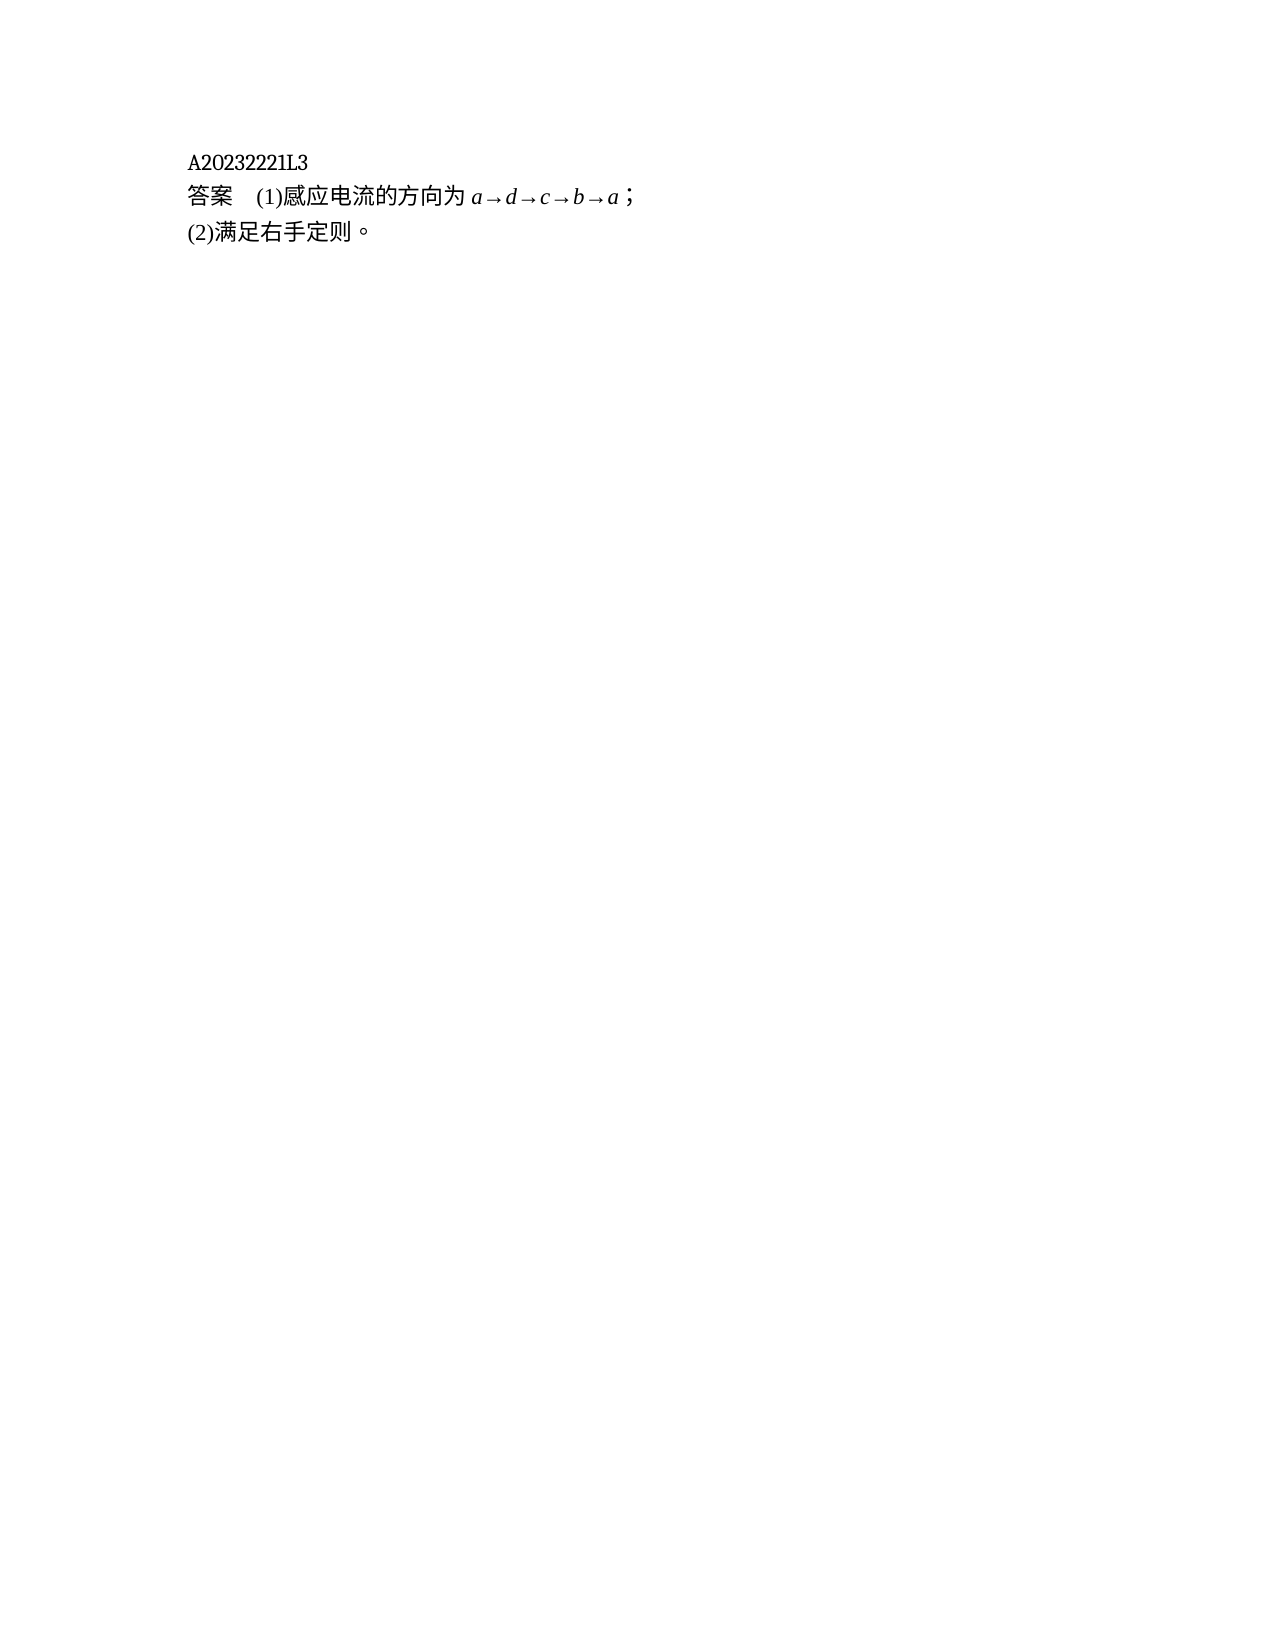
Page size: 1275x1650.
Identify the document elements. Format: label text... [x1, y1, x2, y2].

text A20232221L3 [187, 150, 1087, 176]
text (2)满足右手定则。 [187, 216, 1087, 247]
text 答案 (1)感应电流的方向为a→d→c→b→a； [187, 180, 1087, 211]
